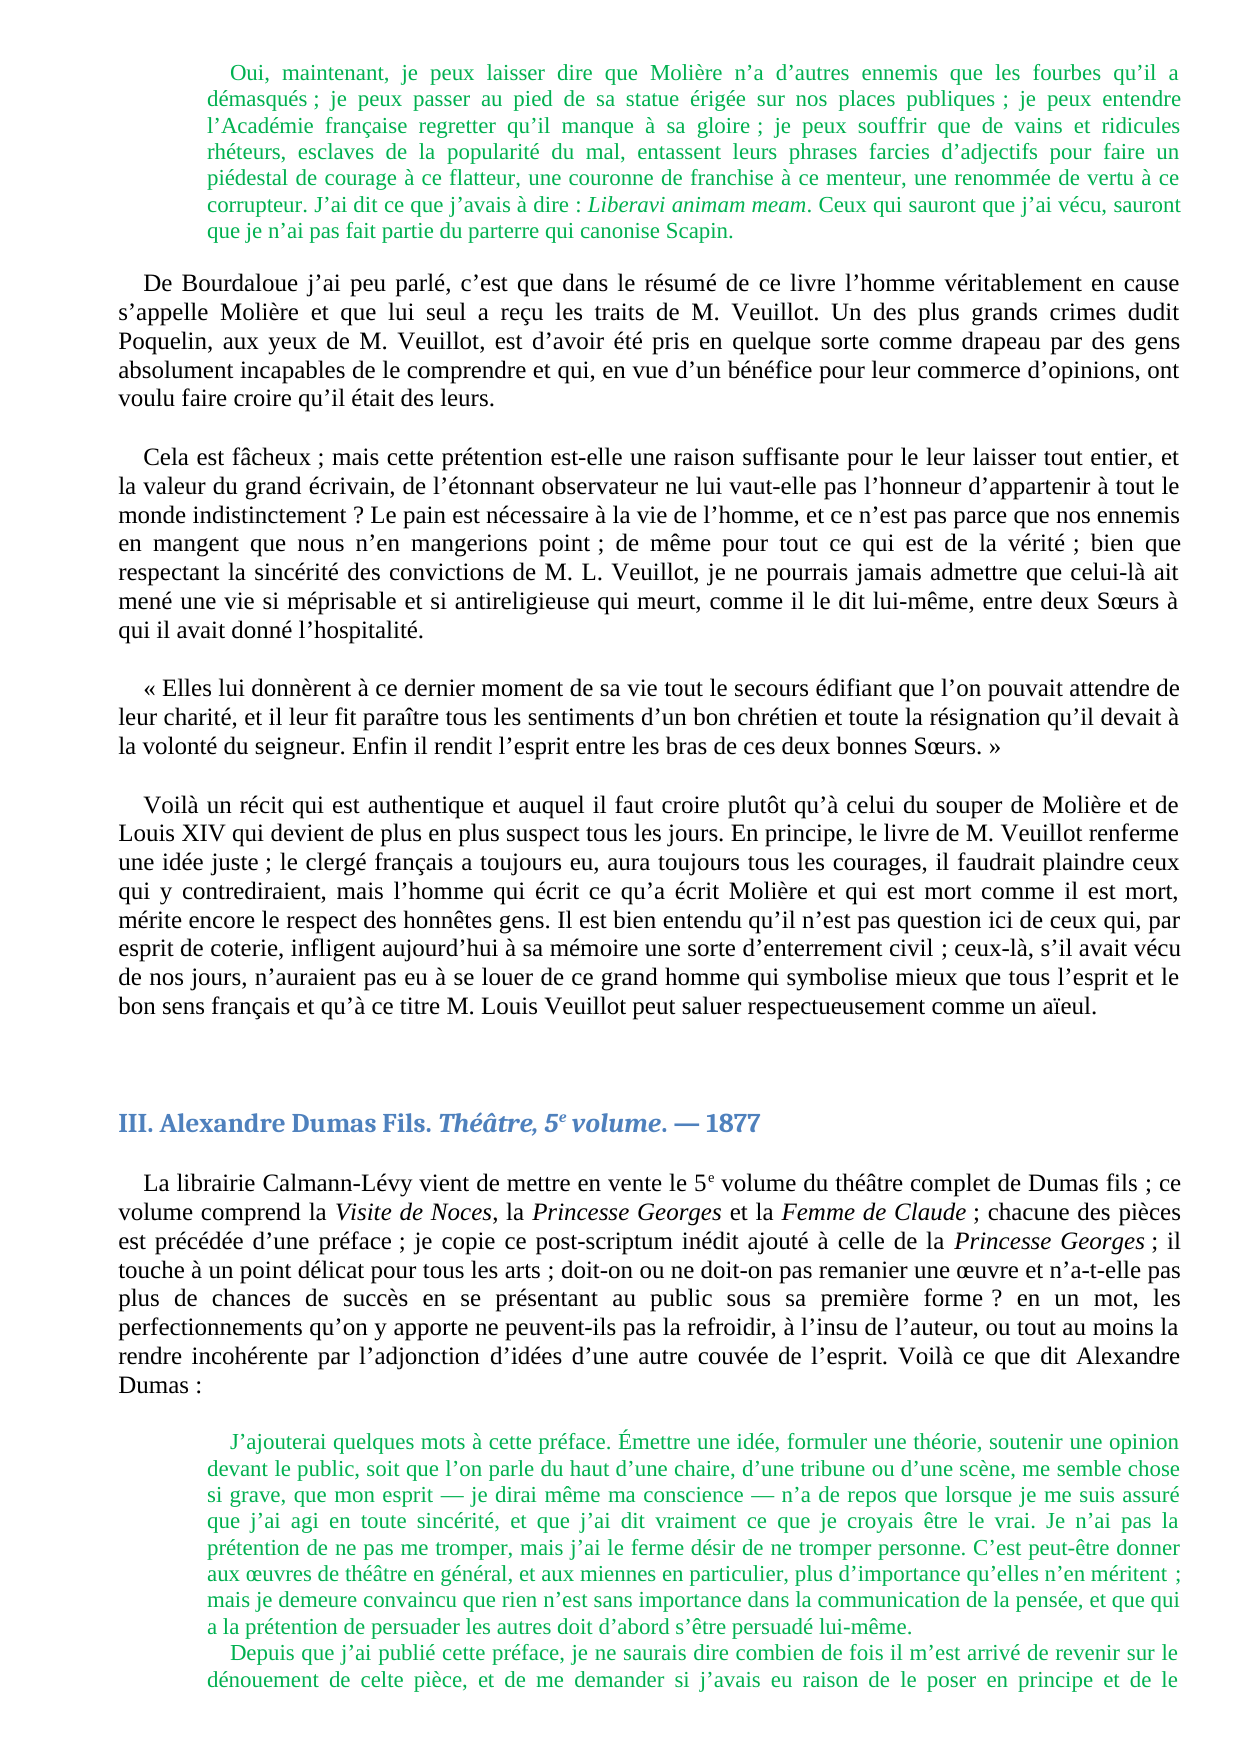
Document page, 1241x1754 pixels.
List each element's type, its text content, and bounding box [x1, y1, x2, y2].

text « Elles lui donnèrent à ce dernier moment de sa vie tout le secours édifiant que l’on pouvait attendre de leur charité, et il leur fit paraître tous les sentiments d’un bon chrétien et toute la résignation qu’il devait à la volonté du seigneur. Enfin il rendit l’esprit entre les bras de ces deux bonnes Sœurs. » [118, 673, 1181, 760]
text J’ajouterai quelques mots à cette préface. Émettre une idée, formuler une théorie, soutenir une opinion devant le public, soit que l’on parle du haut d’une chaire, d’une tribune ou d’une scène, me semble chose si grave, que mon esprit — je dirai même ma conscience — n’a de repos que lorsque je me suis assuré que j’ai agi en toute sincérité, et que j’ai dit vraiment ce que je croyais être le vrai. Je n’ai pas la prétention de ne pas me tromper, mais j’ai le ferme désir de ne tromper personne. C’est peut-être donner aux œuvres de théâtre en général, et aux miennes en particulier, plus d’importance qu’elles n’en méritent ; mais je demeure convaincu que rien n’est sans importance dans la communication de la pensée, et que qui a la prétention de persuader les autres doit d’abord s’être persuadé lui-même. [207, 1428, 1181, 1639]
text De Bourdaloue j’ai peu parlé, c’est que dans le résumé de ce livre l’homme véritablement en cause s’appelle Molière et que lui seul a reçu les traits de M. Veuillot. Un des plus grands crimes dudit Poquelin, aux yeux de M. Veuillot, est d’avoir été pris en quelque sorte comme drapeau par des gens absolument incapables de le comprendre et qui, en vue d’un bénéfice pour leur commerce d’opinions, ont voulu faire croire qu’il était des leurs. [118, 268, 1181, 412]
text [207, 1639, 1181, 1692]
text Voilà un récit qui est authentique et auquel il faut croire plutôt qu’à celui du souper de Molière et de Louis XIV qui devient de plus en plus suspect tous les jours. En principe, le livre de M. Veuillot renferme une idée juste ; le clergé français a toujours eu, aura toujours tous les courages, il faudrait plaindre ceux qui y contrediraient, mais l’homme qui écrit ce qu’a écrit Molière et qui est mort comme il est mort, mérite encore le respect des honnêtes gens. Il est bien entendu qu’il n’est pas question ici de ceux qui, par esprit de coterie, infligent aujourd’hui à sa mémoire une sorte d’enterrement civil ; ceux-là, s’il avait vécu de nos jours, n’auraient pas eu à se louer de ce grand homme qui symbolise mieux que tous l’esprit et le bon sens français et qu’à ce titre M. Louis Veuillot peut saluer respectueusement comme un aïeul. [118, 790, 1181, 1020]
text Cela est fâcheux ; mais cette prétention est-elle une raison suffisante pour le leur laisser tout entier, et la valeur du grand écrivain, de l’étonnant observateur ne lui vaut-elle pas l’honneur d’appartenir à tout le monde indistinctement ? Le pain est nécessaire à la vie de l’homme, et ce n’est pas parce que nos ennemis en mangent que nous n’en mangerions point ; de même pour tout ce qui est de la vérité ; bien que respectant la sincérité des convictions de M. L. Veuillot, je ne pourrais jamais admettre que celui-là ait mené une vie si méprisable et si antireligieuse qui meurt, comme il le dit lui-même, entre deux Sœurs à qui il avait donné l’hospitalité. [118, 442, 1181, 643]
text Oui, maintenant, je peux laisser dire que Molière n’a d’autres ennemis que les fourbes qu’il a démasqués ; je peux passer au pied de sa statue érigée sur nos places publiques ; je peux entendre l’Académie française regretter qu’il manque à sa gloire ; je peux souffrir que de vains et ridicules rhéteurs, esclaves de la popularité du mal, entassent leurs phrases farcies d’adjectifs pour faire un piédestal de courage à ce flatteur, une couronne de franchise à ce menteur, une renommée de vertu à ce corrupteur. J’ai dit ce que j’avais à dire : Liberavi animam meam. Ceux qui sauront que j’ai vécu, sauront que je n’ai pas fait partie du parterre qui canonise Scapin. [207, 59, 1181, 243]
subtitle III. Alexandre Dumas Fils. Théâtre, 5e volume. — 1877 [118, 1108, 1181, 1140]
text La librairie Calmann-Lévy vient de mettre en vente le 5e volume du théâtre complet de Dumas fils ; ce volume comprend la Visite de Noces, la Princesse Georges et la Femme de Claude ; chacune des pièces est précédée d’une préface ; je copie ce post-scriptum inédit ajouté à celle de la Princesse Georges ; il touche à un point délicat pour tous les arts ; doit-on ou ne doit-on pas remanier une œuvre et n’a-t-elle pas plus de chances de succès en se présentant au public sous sa première forme ? en un mot, les perfectionnements qu’on y apporte ne peuvent-ils pas la refroidir, à l’insu de l’auteur, ou tout au moins la rendre incohérente par l’adjonction d’idées d’une autre couvée de l’esprit. Voilà ce que dit Alexandre Dumas : [118, 1168, 1181, 1398]
